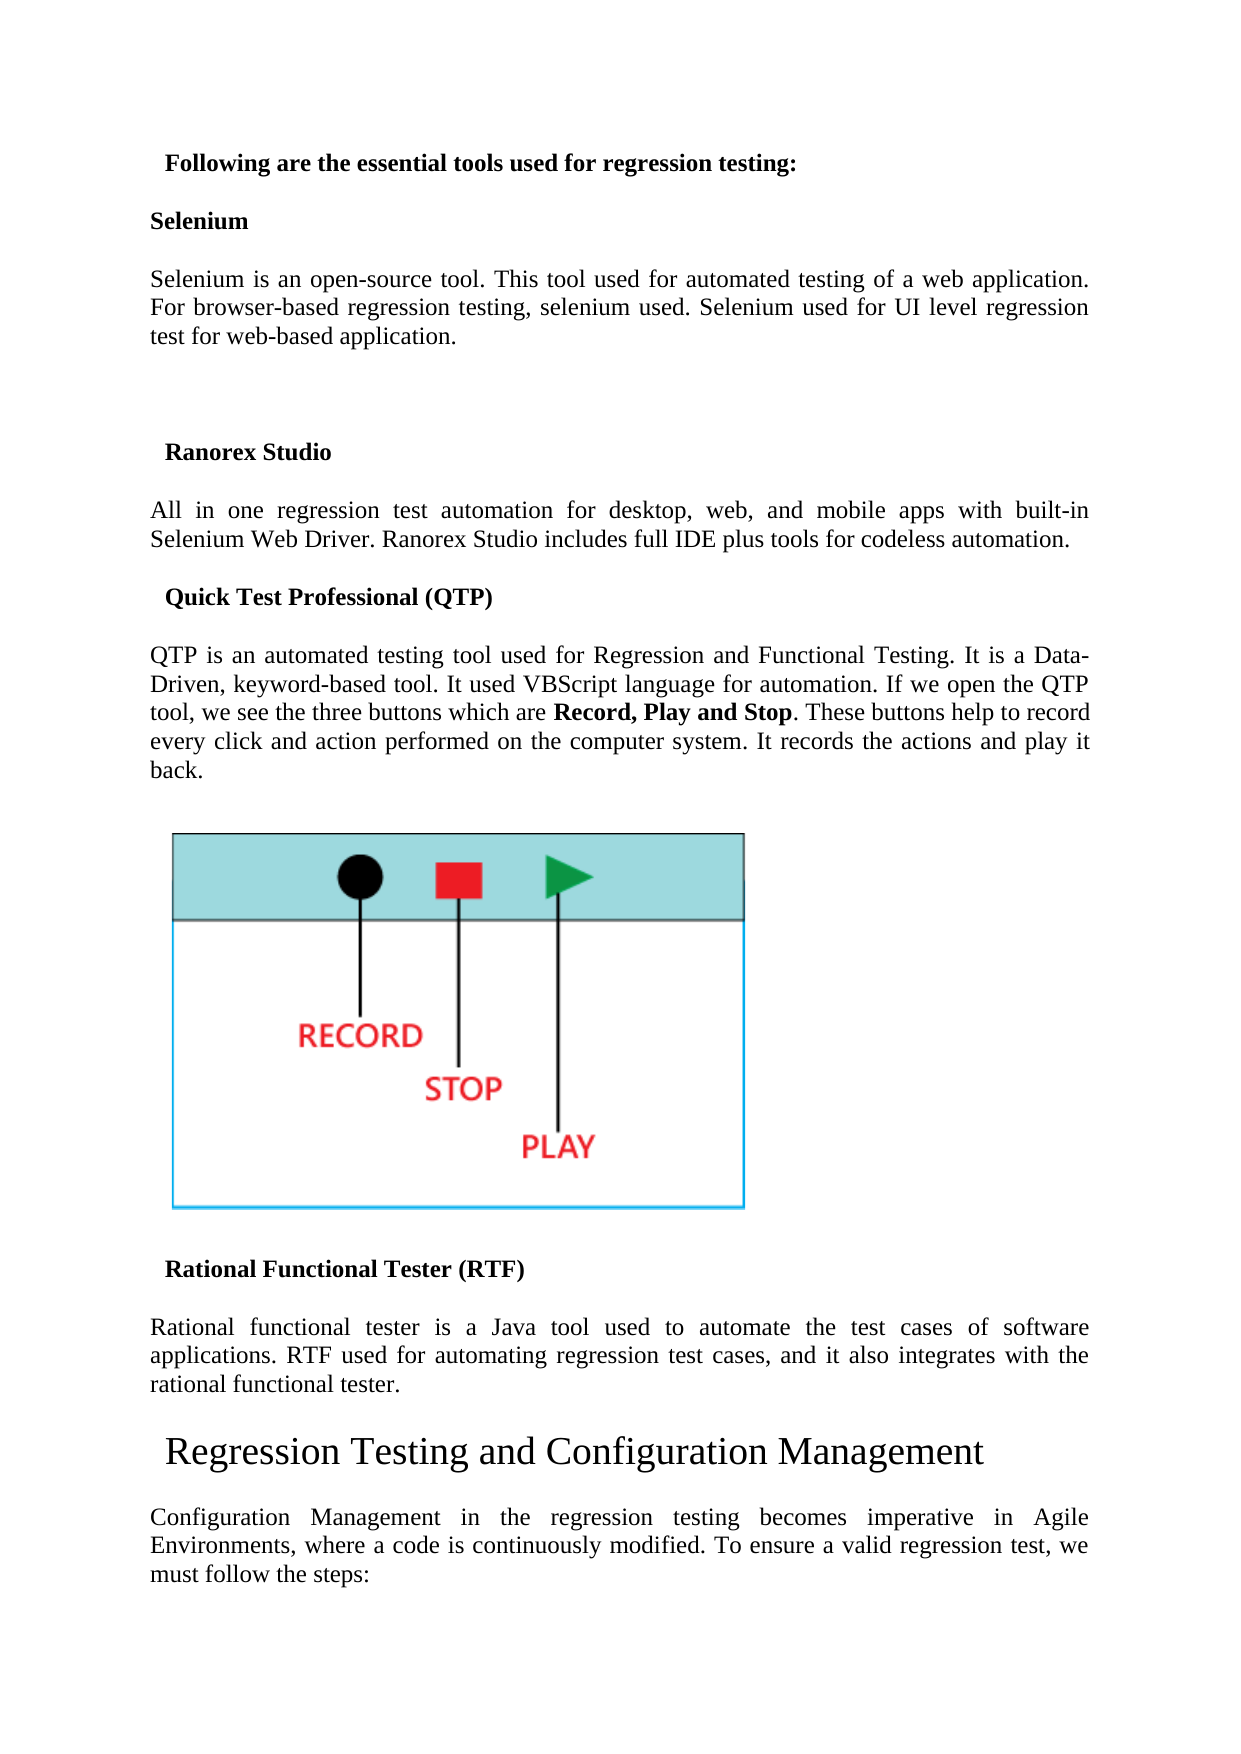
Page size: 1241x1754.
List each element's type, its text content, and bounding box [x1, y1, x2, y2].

text All in one regression test automation for desktop, web, and mobile apps with built-in Selenium Web Driver. Ranorex Studio includes full IDE plus tools for codeless automation. [150, 495, 1091, 553]
subtitle Quick Test Professional (QTP) [150, 582, 1192, 611]
text QTP is an automated testing tool used for Regression and Functional Testing. It is a Data- Driven, keyword-based tool. It used VBScript language for automation. If we open the QTP tool, we see the three buttons which are Record, Play and Stop. These buttons help to record every click and action performed on the computer system. It records the actions and play it back. [150, 640, 1091, 784]
subtitle Following are the essential tools used for regression testing: [150, 148, 1192, 177]
text Selenium is an open-source tool. This tool used for automated testing of a web application. For browser-based regression testing, selenium used. Selenium used for UI level regression test for web-based application. [150, 264, 1090, 350]
text Selenium [150, 206, 1192, 235]
text Configuration Management in the regression testing becomes imperative in Agile Environments, where a code is continuously modified. To ensure a valid regression test, we must follow the steps: [150, 1502, 1090, 1588]
subtitle Ranorex Studio [150, 437, 1192, 466]
subtitle Rational Functional Tester (RTF) [150, 1254, 1192, 1282]
text Rational functional tester is a Java tool used to automate the test cases of software applications. RTF used for automating regression test cases, and it also integrates with the rational functional tester. [150, 1312, 1090, 1398]
picture [171, 833, 746, 1206]
subtitle Regression Testing and Configuration Management [150, 1427, 1192, 1473]
